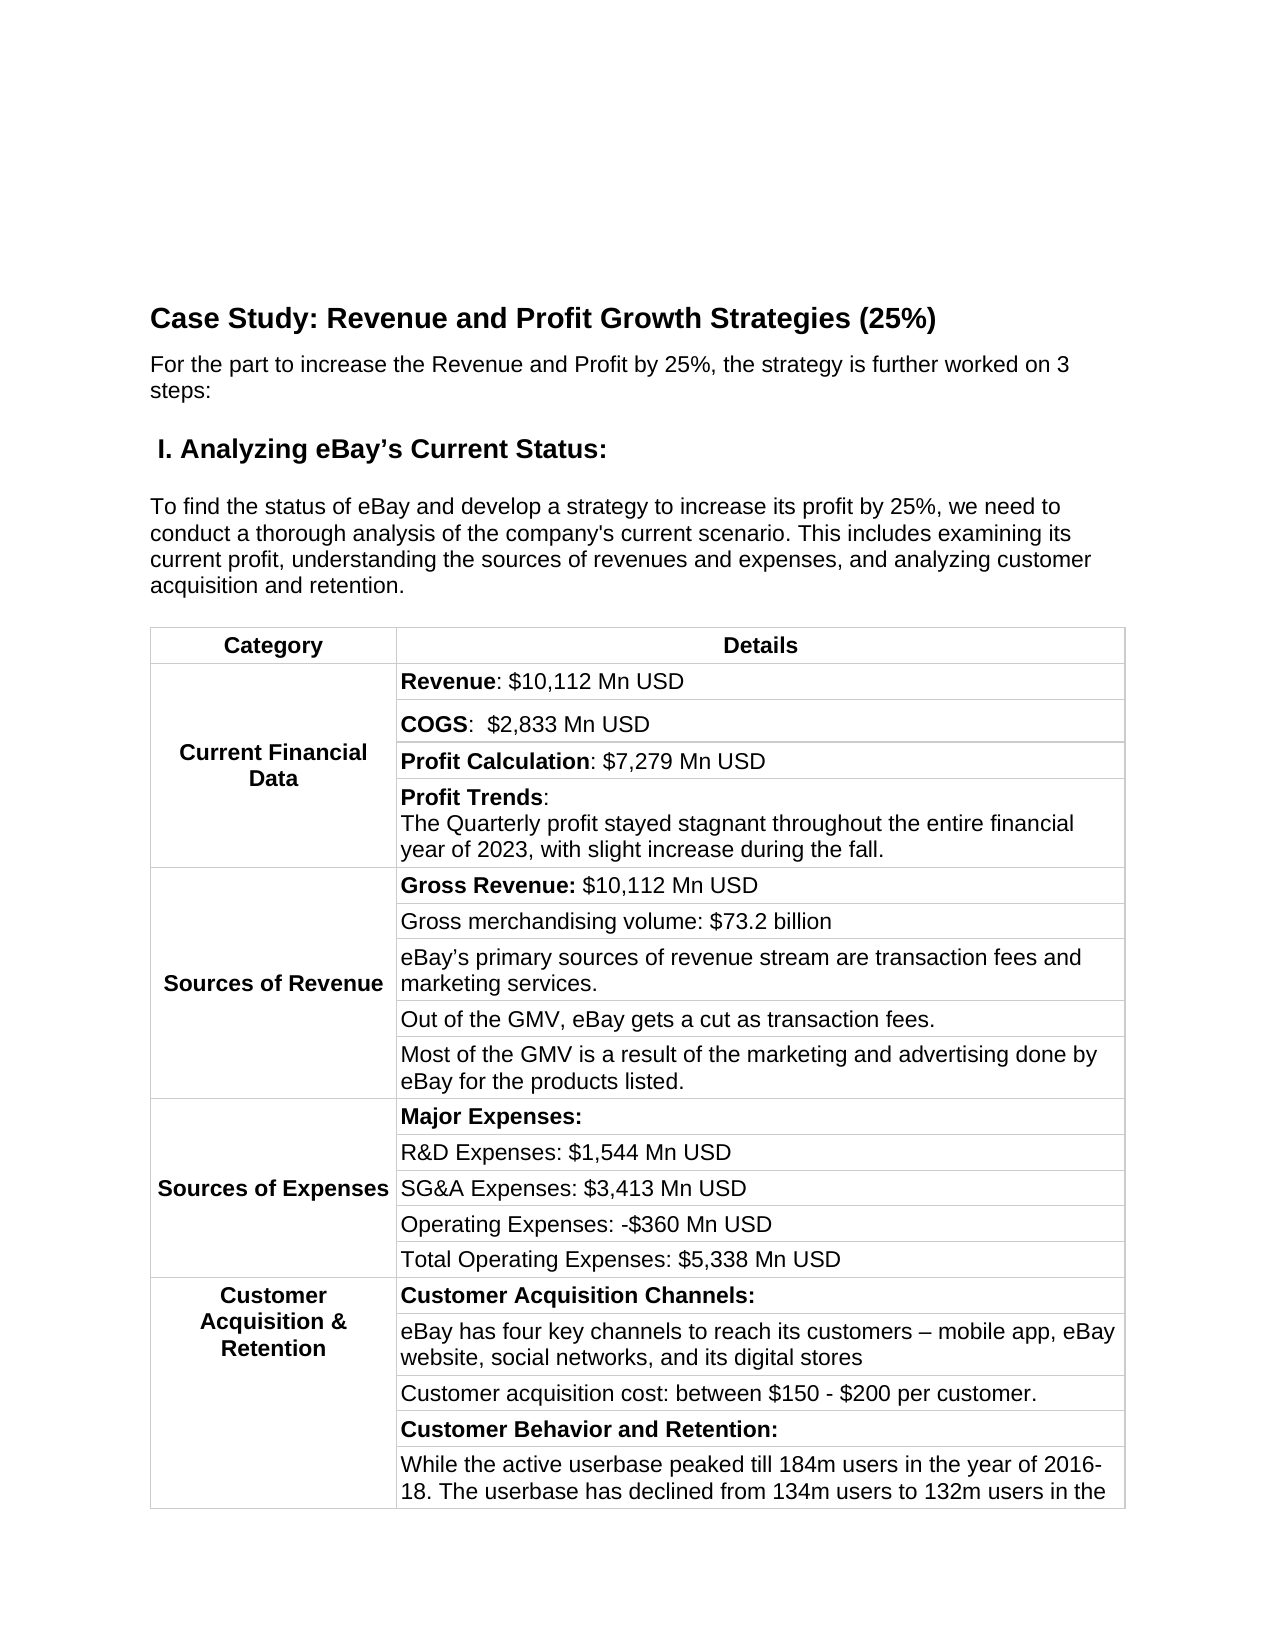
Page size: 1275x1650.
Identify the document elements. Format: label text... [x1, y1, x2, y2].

table_cell Most of the GMV is a result of the marketing and advertising done by eBay for the products listed. [397, 1037, 1124, 1098]
table_cell Customer acquisition cost: between $150 - $200 per customer. [397, 1376, 1124, 1410]
table_cell Profit Calculation: $7,279 Mn USD [397, 743, 1124, 778]
table_cell Profit Trends: The Quarterly profit stayed stagnant throughout the entire financial year of 2023, with slight increase during the fall. [397, 779, 1124, 867]
text To find the status of eBay and develop a strategy to increase its profit by 25%, we need to conduct a thorough analysis of the company's current scenario. This includes examining its current profit, understanding the sources of revenues and expenses, and analyzing customer acquisition and retention. [150, 493, 1125, 598]
table_cell eBay’s primary sources of revenue stream are transaction fees and marketing services. [397, 939, 1124, 1000]
table_cell Gross merchandising volume: $73.2 billion [397, 904, 1124, 938]
table_cell Customer Acquisition Channels: [397, 1278, 1124, 1312]
table_header Details [397, 628, 1124, 663]
text I. Analyzing eBay’s Current Status: [150, 433, 1125, 464]
text For the part to increase the Revenue and Profit by 25%, the strategy is further worked on 3 steps: [150, 351, 1125, 403]
table_cell Customer Acquisition & Retention [151, 1278, 396, 1508]
table_cell Out of the GMV, eBay gets a cut as transaction fees. [397, 1001, 1124, 1036]
table_cell Gross Revenue: $10,112 Mn USD [397, 868, 1124, 902]
text Case Study: Revenue and Profit Growth Strategies (25%) [150, 301, 1125, 334]
table_cell Current Financial Data [151, 664, 396, 867]
table_header Category [151, 628, 396, 663]
table_cell eBay has four key channels to reach its customers – mobile app, eBay website, social networks, and its digital stores [397, 1314, 1124, 1374]
table_cell Revenue: $10,112 Mn USD [397, 664, 1124, 699]
table_cell Total Operating Expenses: $5,338 Mn USD [397, 1242, 1124, 1277]
table_cell Sources of Expenses [151, 1099, 396, 1277]
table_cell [397, 1447, 1124, 1508]
table_cell R&D Expenses: $1,544 Mn USD [397, 1135, 1124, 1169]
table_cell SG&A Expenses: $3,413 Mn USD [397, 1171, 1124, 1205]
table_cell Customer Behavior and Retention: [397, 1411, 1124, 1446]
table_cell Operating Expenses: -$360 Mn USD [397, 1206, 1124, 1241]
table_cell Major Expenses: [397, 1099, 1124, 1134]
table_cell Sources of Revenue [151, 868, 396, 1098]
table_cell COGS: $2,833 Mn USD [397, 700, 1124, 741]
